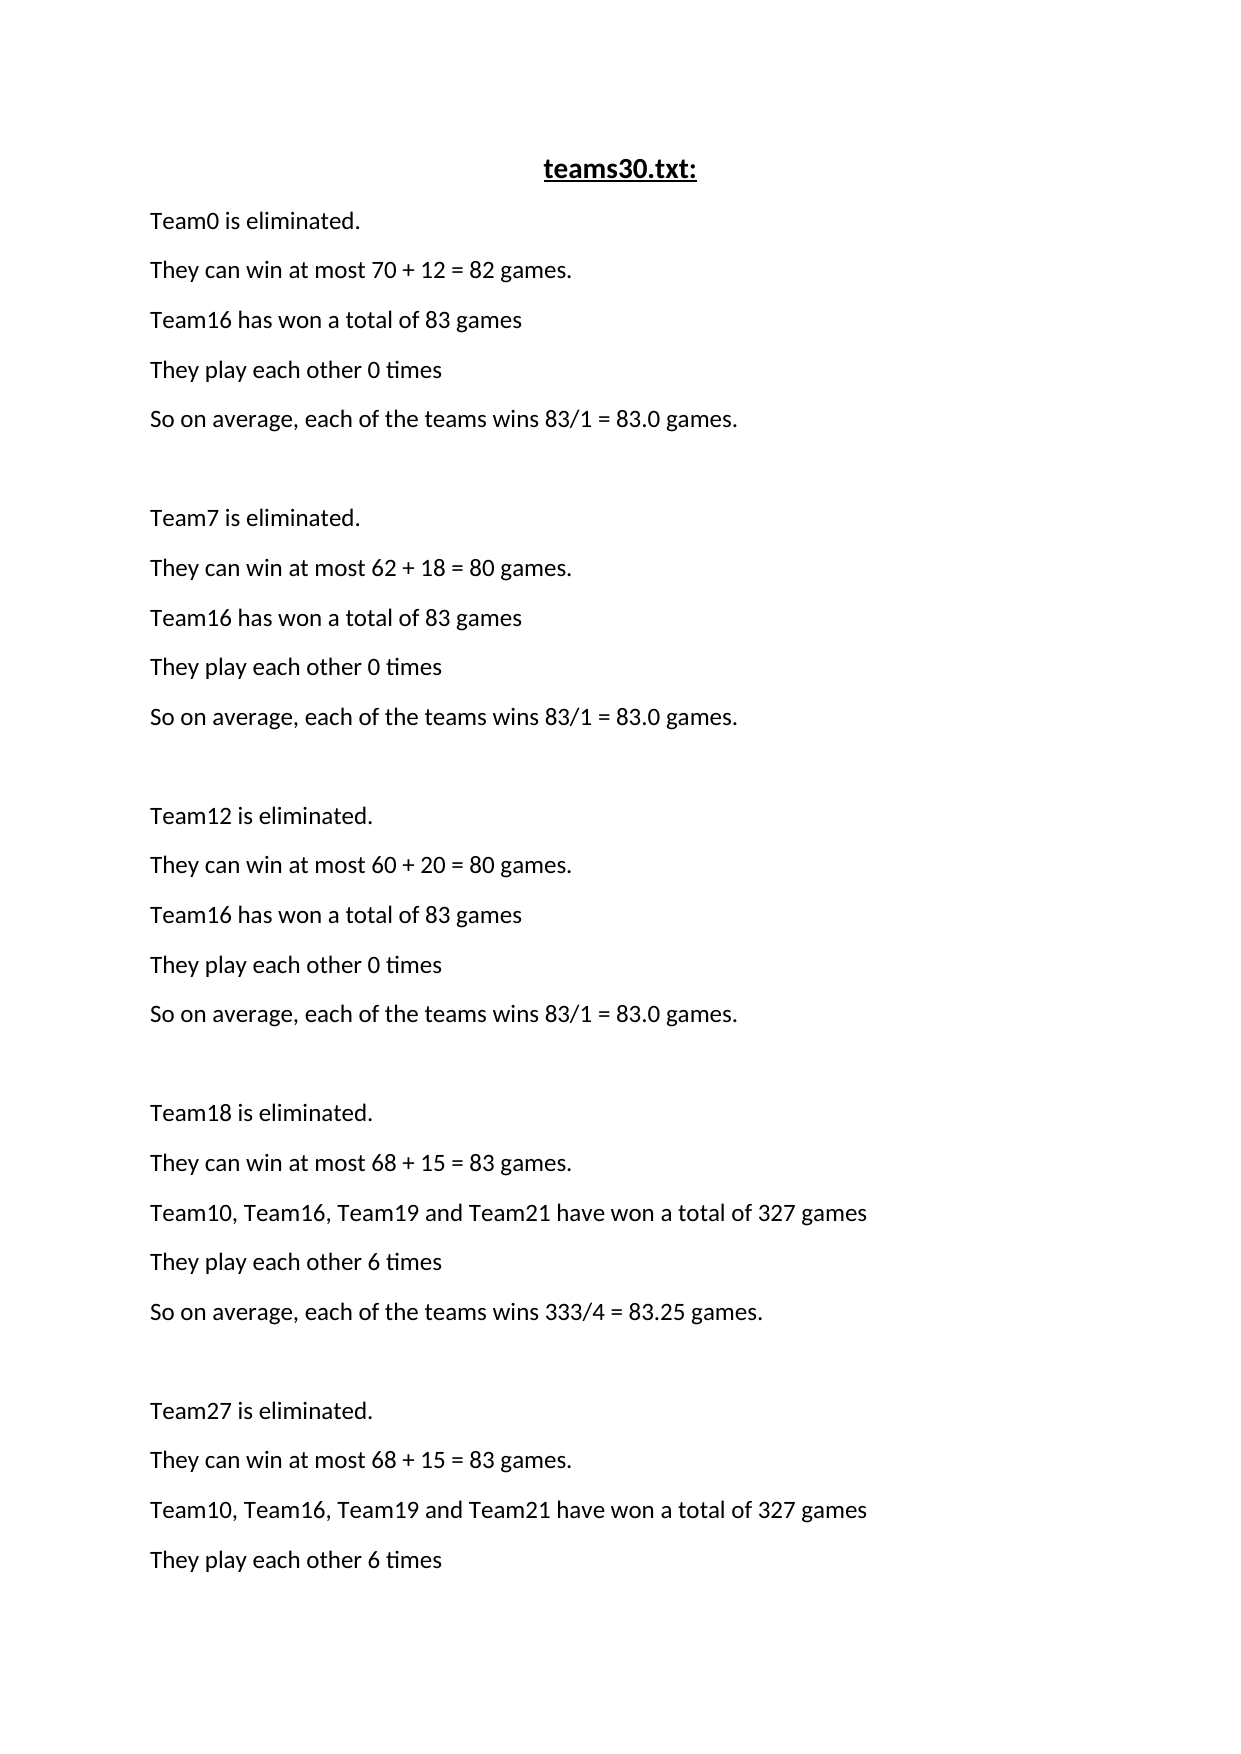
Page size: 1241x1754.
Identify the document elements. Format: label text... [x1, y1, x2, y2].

text Team10, Team16, Team19 and Team21 have won a total of 327 games [150, 1494, 1090, 1525]
text They play each other 0 times [150, 949, 1090, 979]
text They can win at most 62 + 18 = 80 games. [150, 552, 1090, 583]
text They can win at most 70 + 12 = 82 games. [150, 255, 1090, 285]
text So on average, each of the teams wins 333/4 = 83.25 games. [150, 1296, 1090, 1326]
text So on average, each of the teams wins 83/1 = 83.0 games. [150, 701, 1090, 731]
text Team0 is eliminated. [150, 205, 1090, 236]
text They can win at most 68 + 15 = 83 games. [150, 1445, 1090, 1475]
text Team27 is eliminated. [150, 1395, 1090, 1426]
text Team16 has won a total of 83 games [150, 304, 1090, 335]
text Team16 has won a total of 83 games [150, 899, 1090, 930]
text Team18 is eliminated. [150, 1098, 1090, 1128]
text So on average, each of the teams wins 83/1 = 83.0 games. [150, 998, 1090, 1029]
text Team12 is eliminated. [150, 800, 1090, 831]
text teams30.txt: [150, 150, 1090, 186]
text They play each other 6 times [150, 1544, 1090, 1574]
text Team7 is eliminated. [150, 503, 1090, 533]
text They play each other 0 times [150, 354, 1090, 384]
text They can win at most 68 + 15 = 83 games. [150, 1147, 1090, 1178]
text Team10, Team16, Team19 and Team21 have won a total of 327 games [150, 1197, 1090, 1227]
text So on average, each of the teams wins 83/1 = 83.0 games. [150, 403, 1090, 434]
text They play each other 0 times [150, 651, 1090, 682]
text Team16 has won a total of 83 games [150, 602, 1090, 632]
text They can win at most 60 + 20 = 80 games. [150, 850, 1090, 880]
text They play each other 6 times [150, 1246, 1090, 1277]
